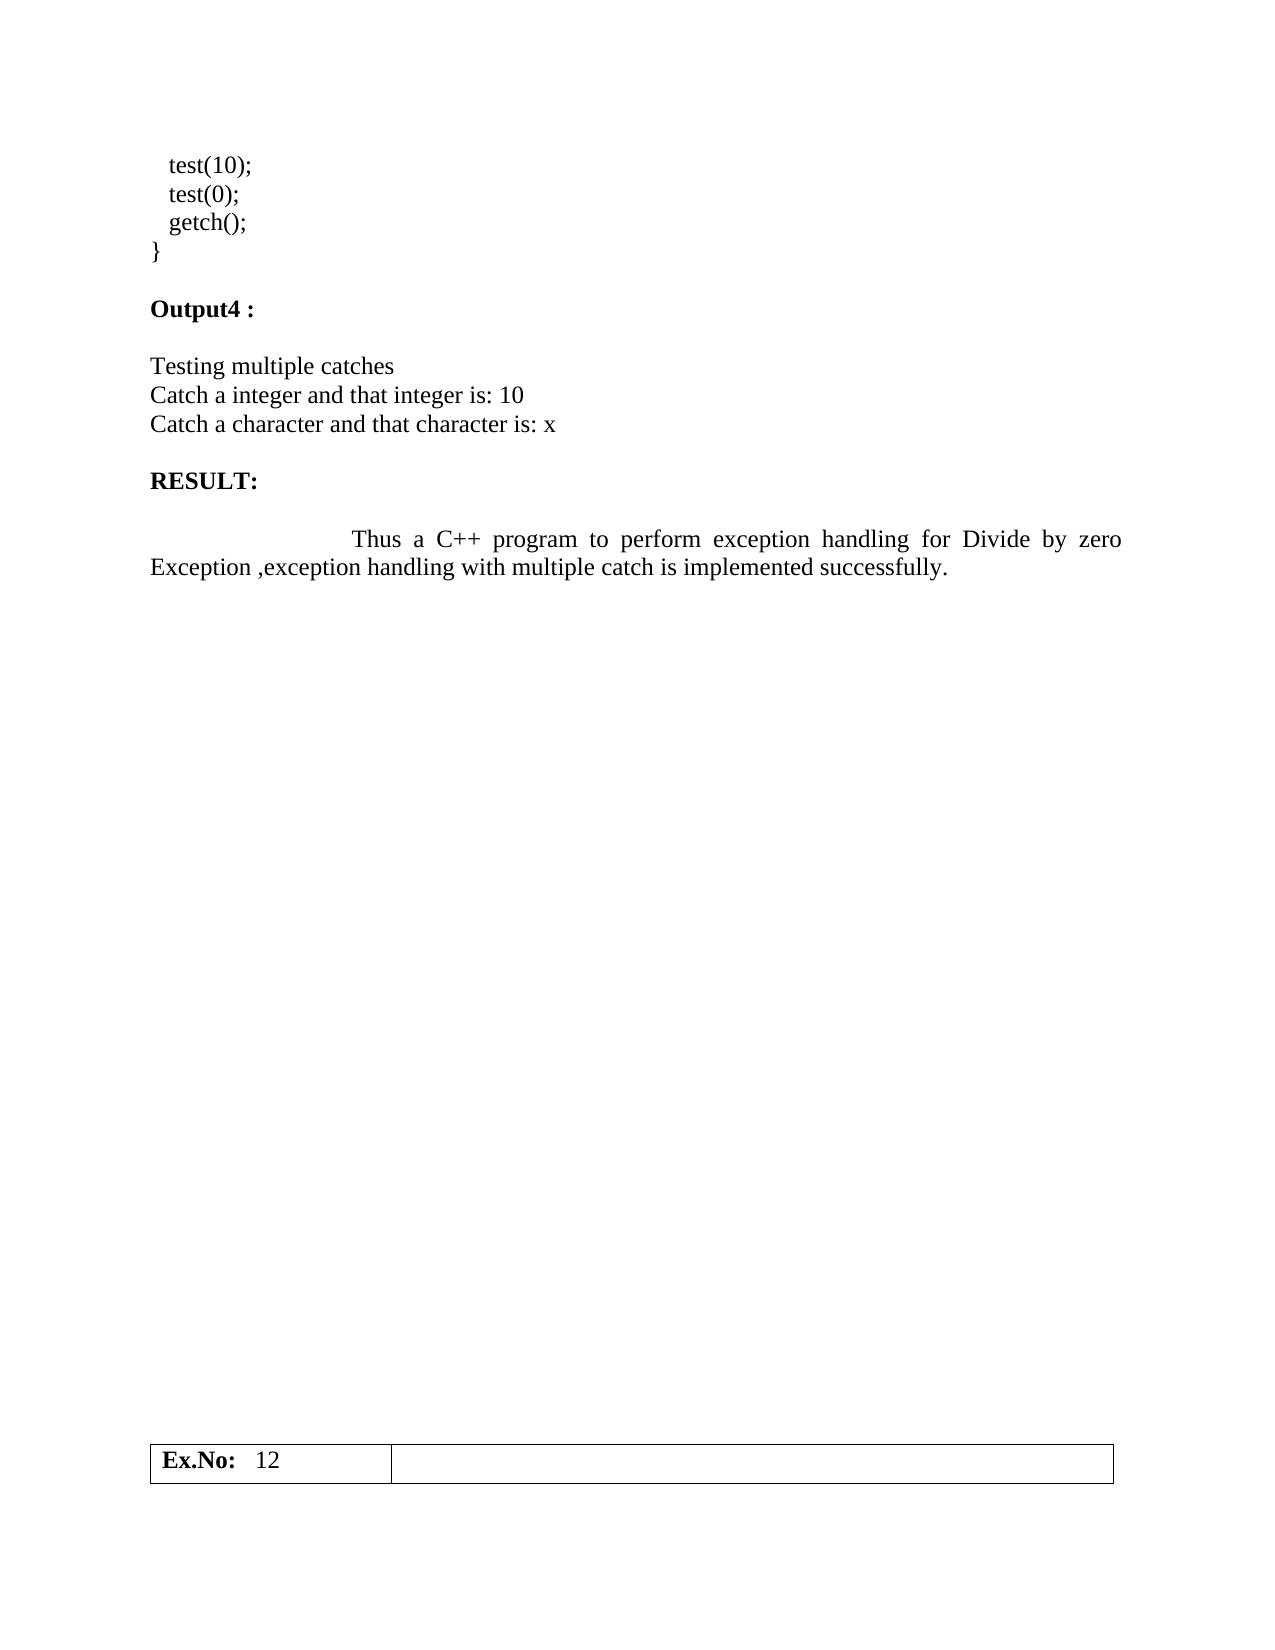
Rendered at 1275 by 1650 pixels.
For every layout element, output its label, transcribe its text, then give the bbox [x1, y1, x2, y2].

text Catch a character and that character is: x [150, 409, 1125, 437]
text test(0); [150, 179, 1125, 207]
text Testing multiple catches [150, 351, 1125, 380]
text Catch a integer and that integer is: 10 [150, 380, 1125, 409]
text test(10); [150, 150, 1125, 179]
text Output4 : [150, 294, 1125, 322]
table_header Ex.No: 12 [151, 1445, 391, 1483]
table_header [392, 1445, 1113, 1483]
text getch(); [150, 207, 1125, 236]
text } [150, 236, 1125, 265]
text Thus a C++ program to perform exception handling for Divide by zero Exception ,exception handling with multiple catch is implemented successfully. [150, 524, 1125, 581]
text RESULT: [150, 466, 1125, 495]
